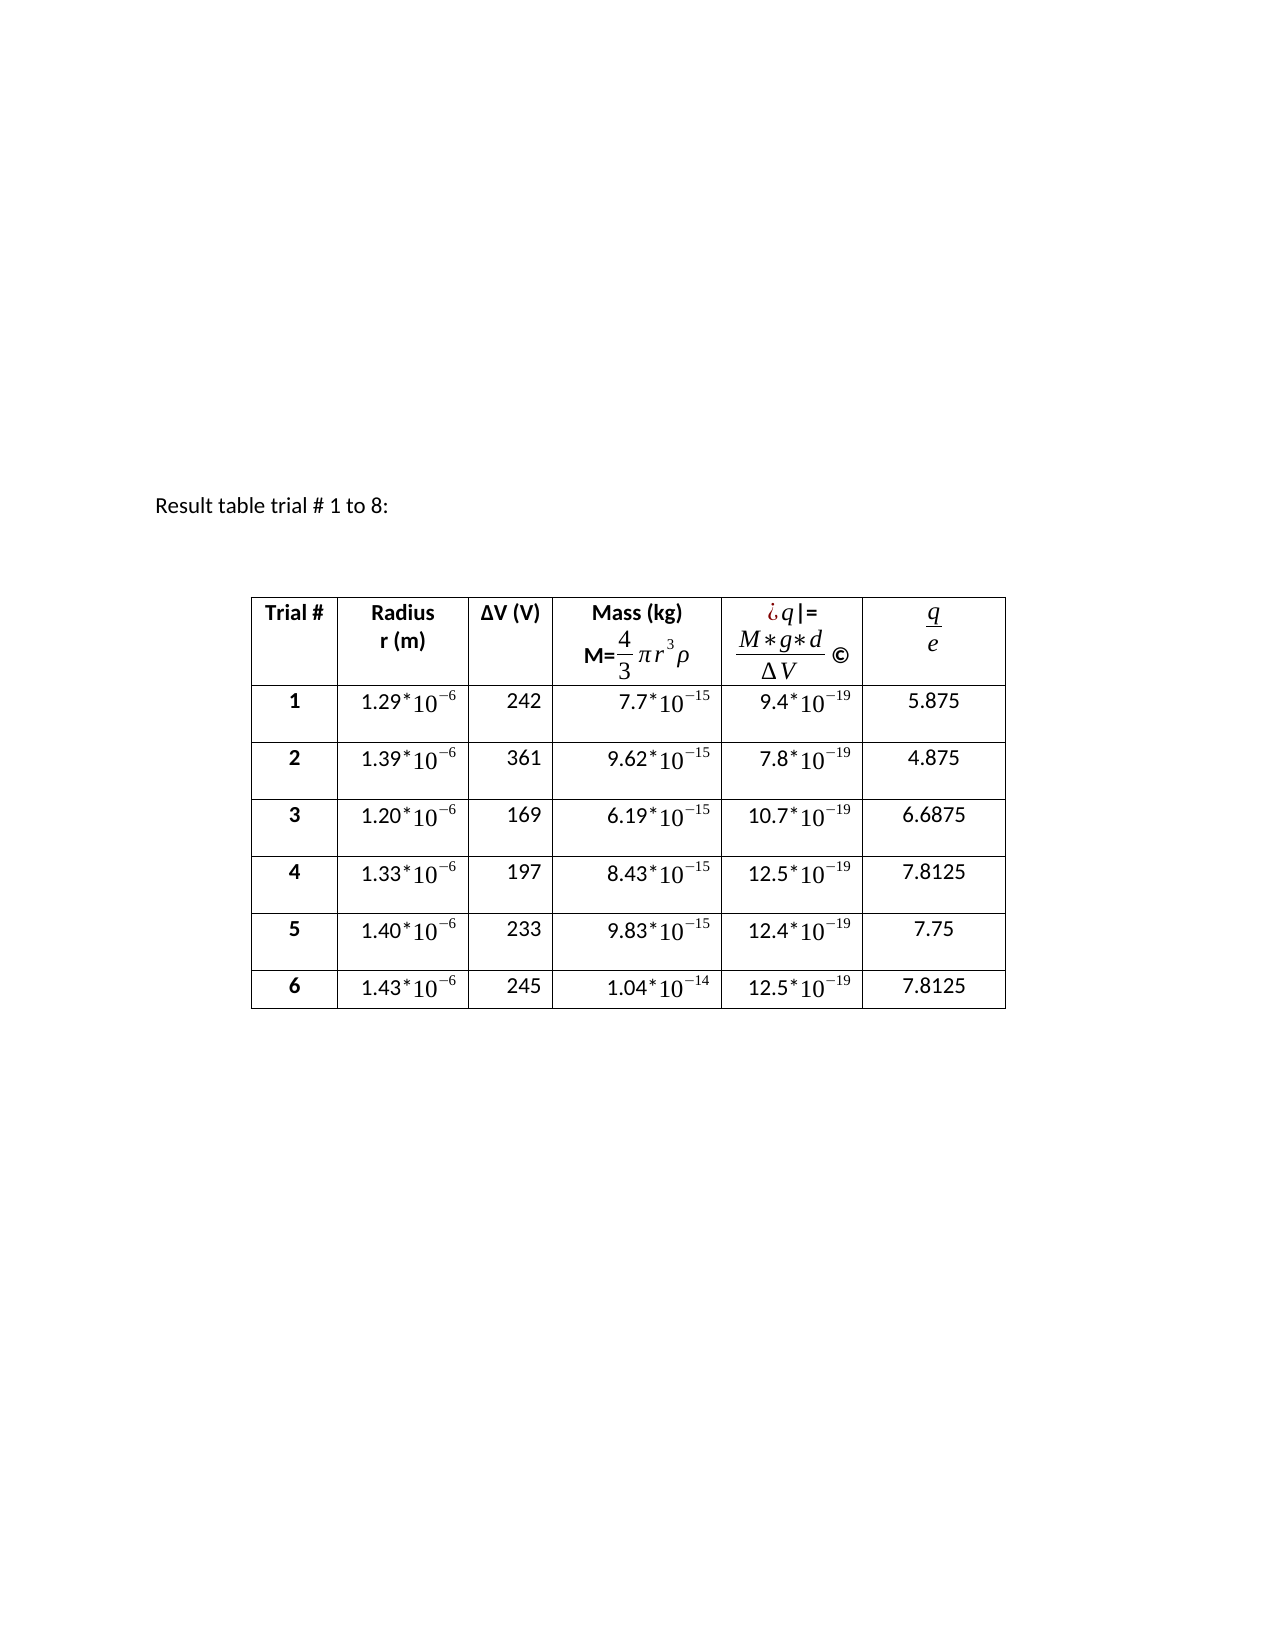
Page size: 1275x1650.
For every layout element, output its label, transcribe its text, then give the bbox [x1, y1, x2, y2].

table_cell 9.4* [722, 686, 862, 742]
table_cell 361 [469, 743, 552, 799]
table_header Mass (kg) M= [553, 598, 721, 685]
table_cell 7.8125 [863, 857, 1005, 913]
table_cell 1.33* [338, 857, 468, 913]
table_cell 5 [252, 914, 337, 970]
table_cell 197 [469, 857, 552, 913]
table_cell 1.39* [338, 743, 468, 799]
table_cell 8.43* [553, 857, 721, 913]
table_cell 1.29* [338, 686, 468, 742]
table_header [863, 598, 1005, 685]
table_cell 5.875 [863, 686, 1005, 742]
table_cell 12.5* [722, 857, 862, 913]
table_cell 12.5* [722, 971, 862, 1008]
table_cell 7.75 [863, 914, 1005, 970]
table_cell 7.7* [553, 686, 721, 742]
table_cell 9.62* [553, 743, 721, 799]
table_cell 12.4* [722, 914, 862, 970]
table_header Trial # [252, 598, 337, 685]
table_cell 6.6875 [863, 800, 1005, 856]
table_header ∆V (V) [469, 598, 552, 685]
table_cell 169 [469, 800, 552, 856]
table_header Radius r (m) [338, 598, 468, 685]
text Result table trial # 1 to 8: [150, 491, 1125, 519]
table_header |= © [722, 598, 862, 685]
table_cell 1 [252, 686, 337, 742]
table_cell 233 [469, 914, 552, 970]
table_cell 4.875 [863, 743, 1005, 799]
table_cell 245 [469, 971, 552, 1008]
table_cell 7.8* [722, 743, 862, 799]
table_cell 3 [252, 800, 337, 856]
table_cell 4 [252, 857, 337, 913]
table_cell 10.7* [722, 800, 862, 856]
table_cell 9.83* [553, 914, 721, 970]
table_cell 1.43* [338, 971, 468, 1008]
table_cell 1.04* [553, 971, 721, 1008]
table_cell 7.8125 [863, 971, 1005, 1008]
table_cell 1.20* [338, 800, 468, 856]
table_cell 6 [252, 971, 337, 1008]
table_cell 242 [469, 686, 552, 742]
table_cell 1.40* [338, 914, 468, 970]
table_cell 6.19* [553, 800, 721, 856]
table_cell 2 [252, 743, 337, 799]
